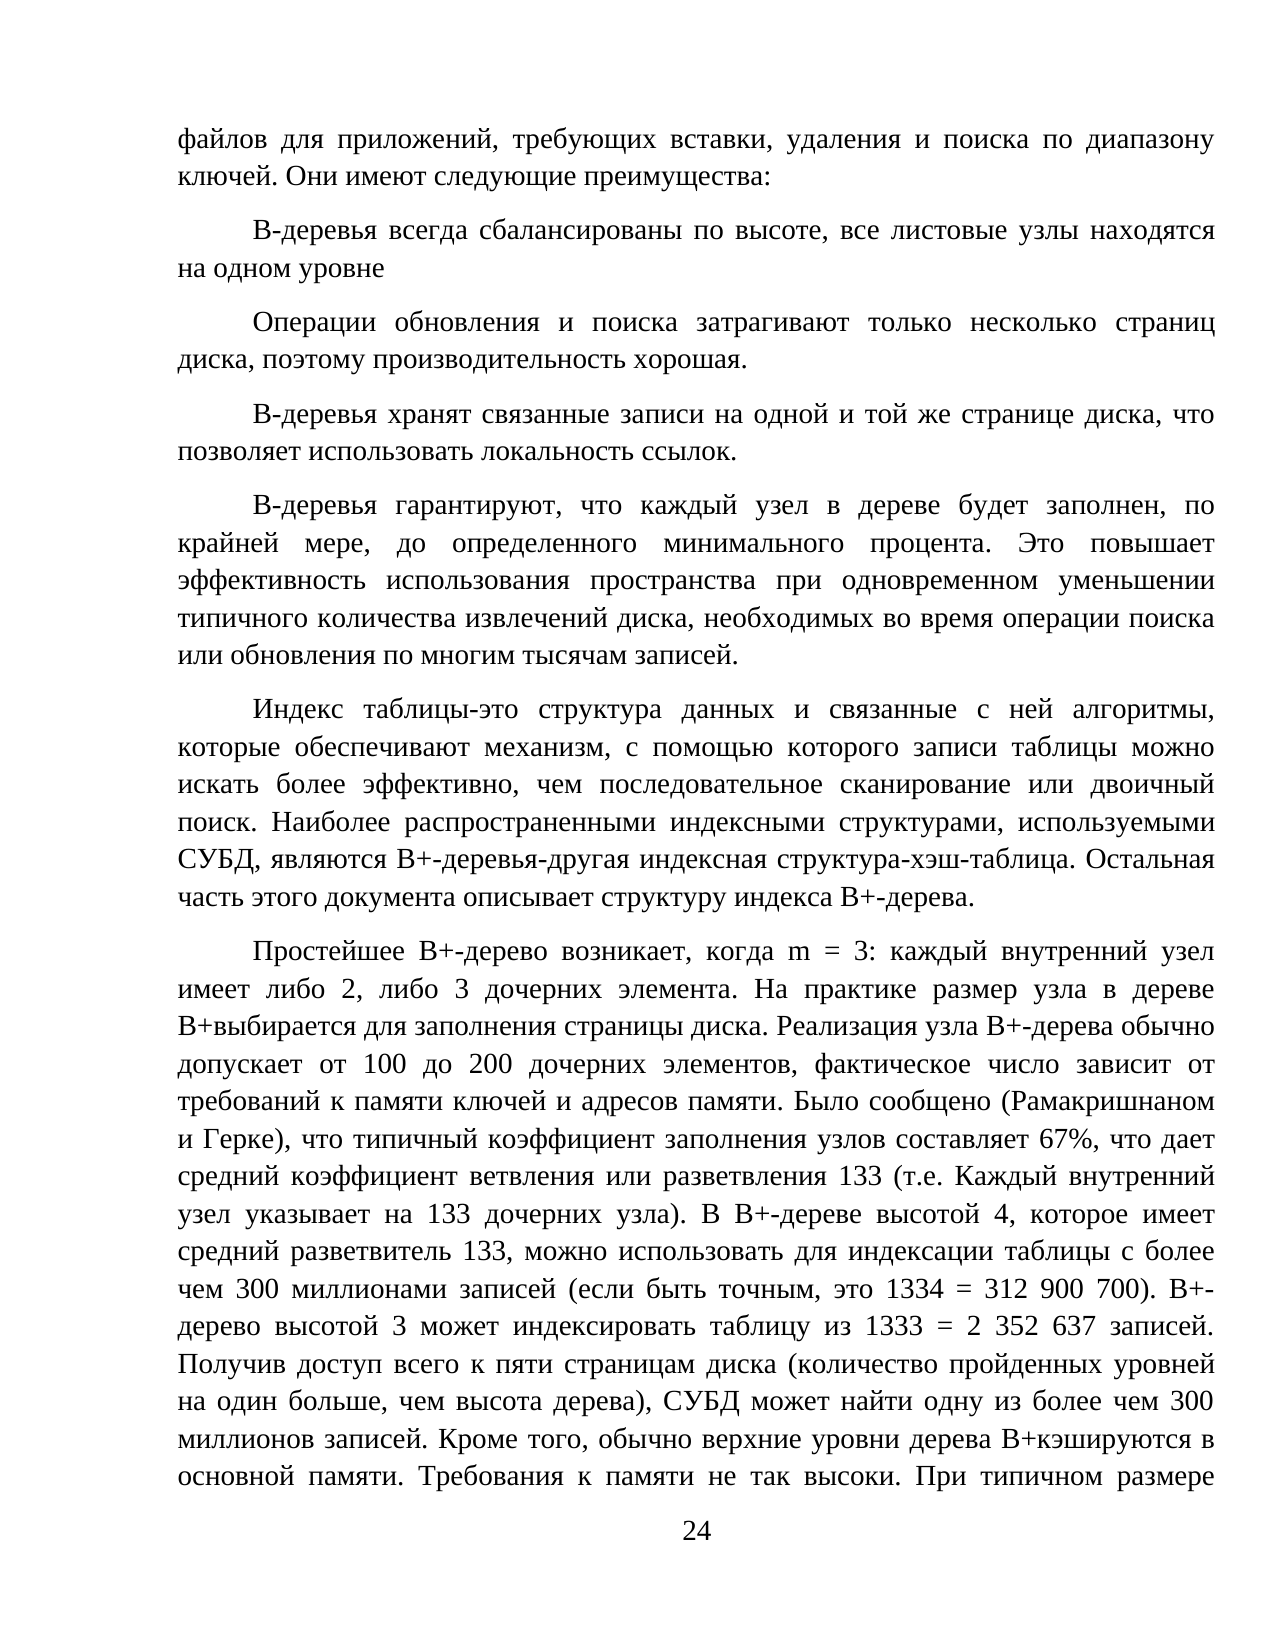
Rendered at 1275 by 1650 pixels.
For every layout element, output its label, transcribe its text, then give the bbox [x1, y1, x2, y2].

text B-деревья всегда сбалансированы по высоте, все листовые узлы находятся на одном уровне [177, 210, 1216, 285]
text Операции обновления и поиска затрагивают только несколько страниц диска, поэтому производительность хорошая. [177, 301, 1216, 376]
text B-деревья хранят связанные записи на одной и той же странице диска, что позволяет использовать локальность ссылок. [177, 393, 1216, 468]
text Индекс таблицы-это структура данных и связанные с ней алгоритмы, которые обеспечивают механизм, с помощью которого записи таблицы можно искать более эффективно, чем последовательное сканирование или двоичный поиск. Наиболее распространенными индексными структурами, используемыми СУБД, являются B+-деревья-другая индексная структура-хэш-таблица. Остальная часть этого документа описывает структуру индекса B+-дерева. [177, 689, 1216, 914]
text B-деревья гарантируют, что каждый узел в дереве будет заполнен, по крайней мере, до определенного минимального процента. Это повышает эффективность использования пространства при одновременном уменьшении типичного количества извлечений диска, необходимых во время операции поиска или обновления по многим тысячам записей. [177, 485, 1216, 672]
